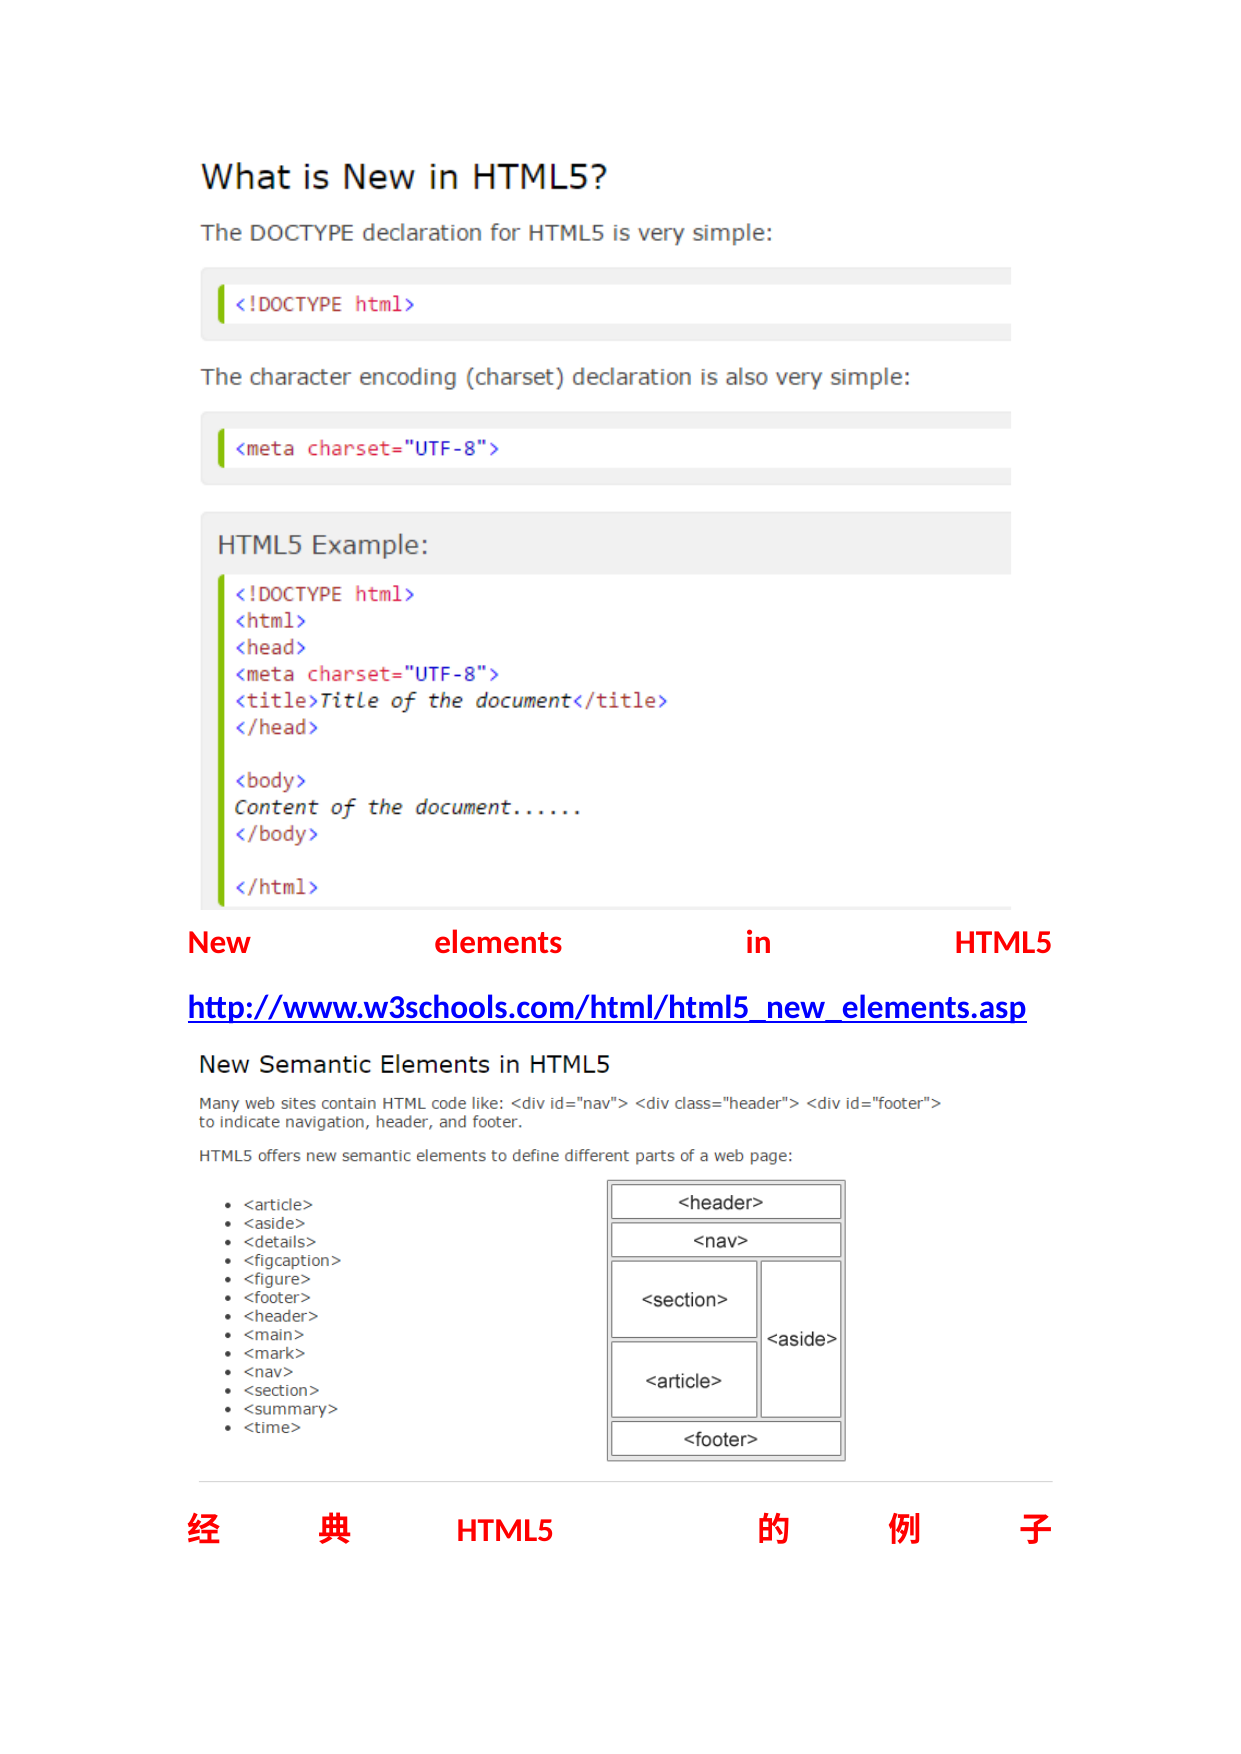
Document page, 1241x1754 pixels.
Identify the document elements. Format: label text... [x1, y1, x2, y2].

picture [187, 1039, 1053, 1492]
picture [187, 162, 1012, 910]
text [187, 1494, 1053, 1559]
text New elements in HTML5 http://www.w3schools.com/html/html5_new_elements.asp [187, 909, 1053, 1039]
